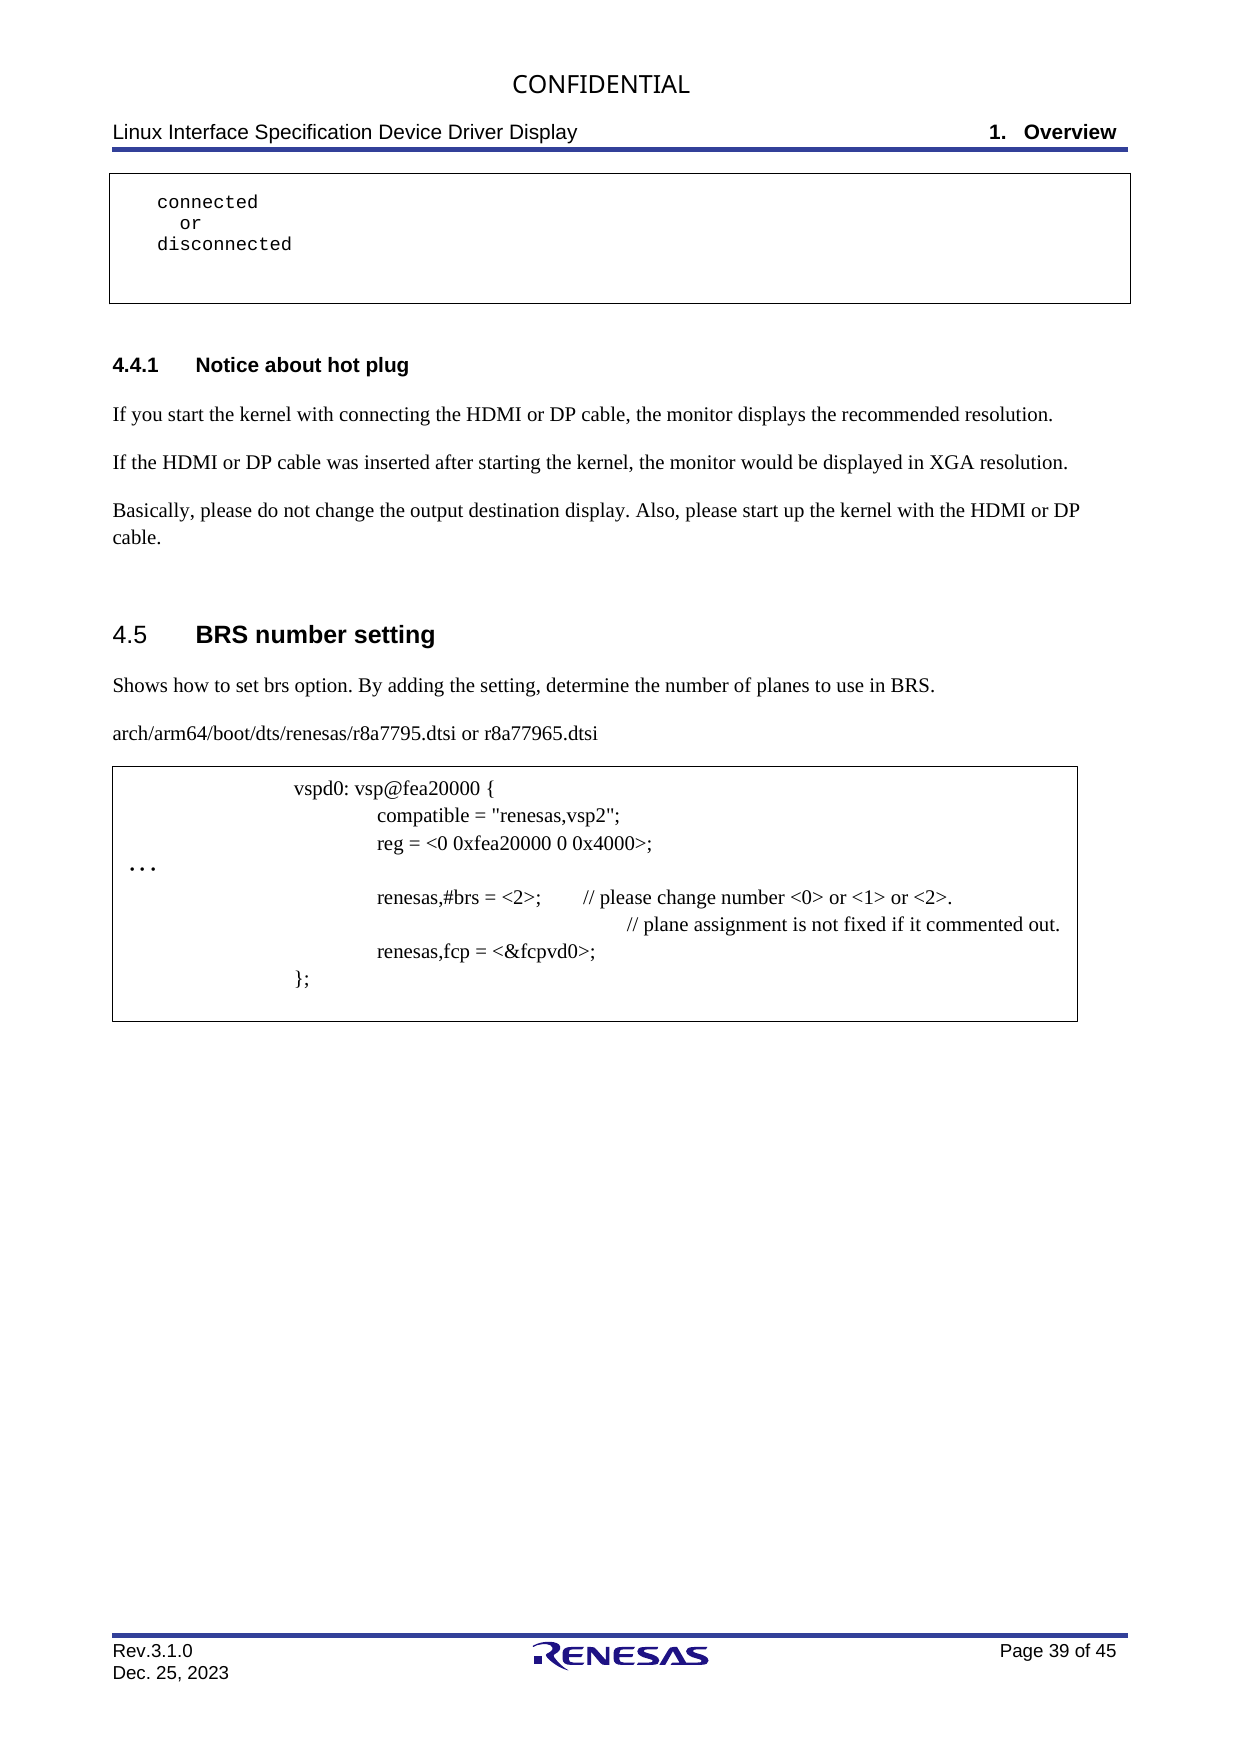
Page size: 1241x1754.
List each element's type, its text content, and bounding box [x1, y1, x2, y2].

text Basically, please do not change the output destination display. Also, please start up the kernel with the HDMI or DP cable. [112, 495, 1128, 549]
text If you start the kernel with connecting the HDMI or DP cable, the monitor displays the recommended resolution. [112, 399, 1128, 427]
text If the HDMI or DP cable was inserted after starting the kernel, the monitor would be displayed in XGA resolution. [112, 447, 1128, 474]
subtitle BRS number setting [112, 618, 1128, 649]
subtitle Notice about hot plug [112, 347, 1128, 379]
text arch/arm64/boot/dts/renesas/r8a7795.dtsi or r8a77965.dtsi [112, 718, 1128, 745]
text Shows how to set brs option. By adding the setting, determine the number of planes to use in BRS. [112, 670, 1128, 697]
